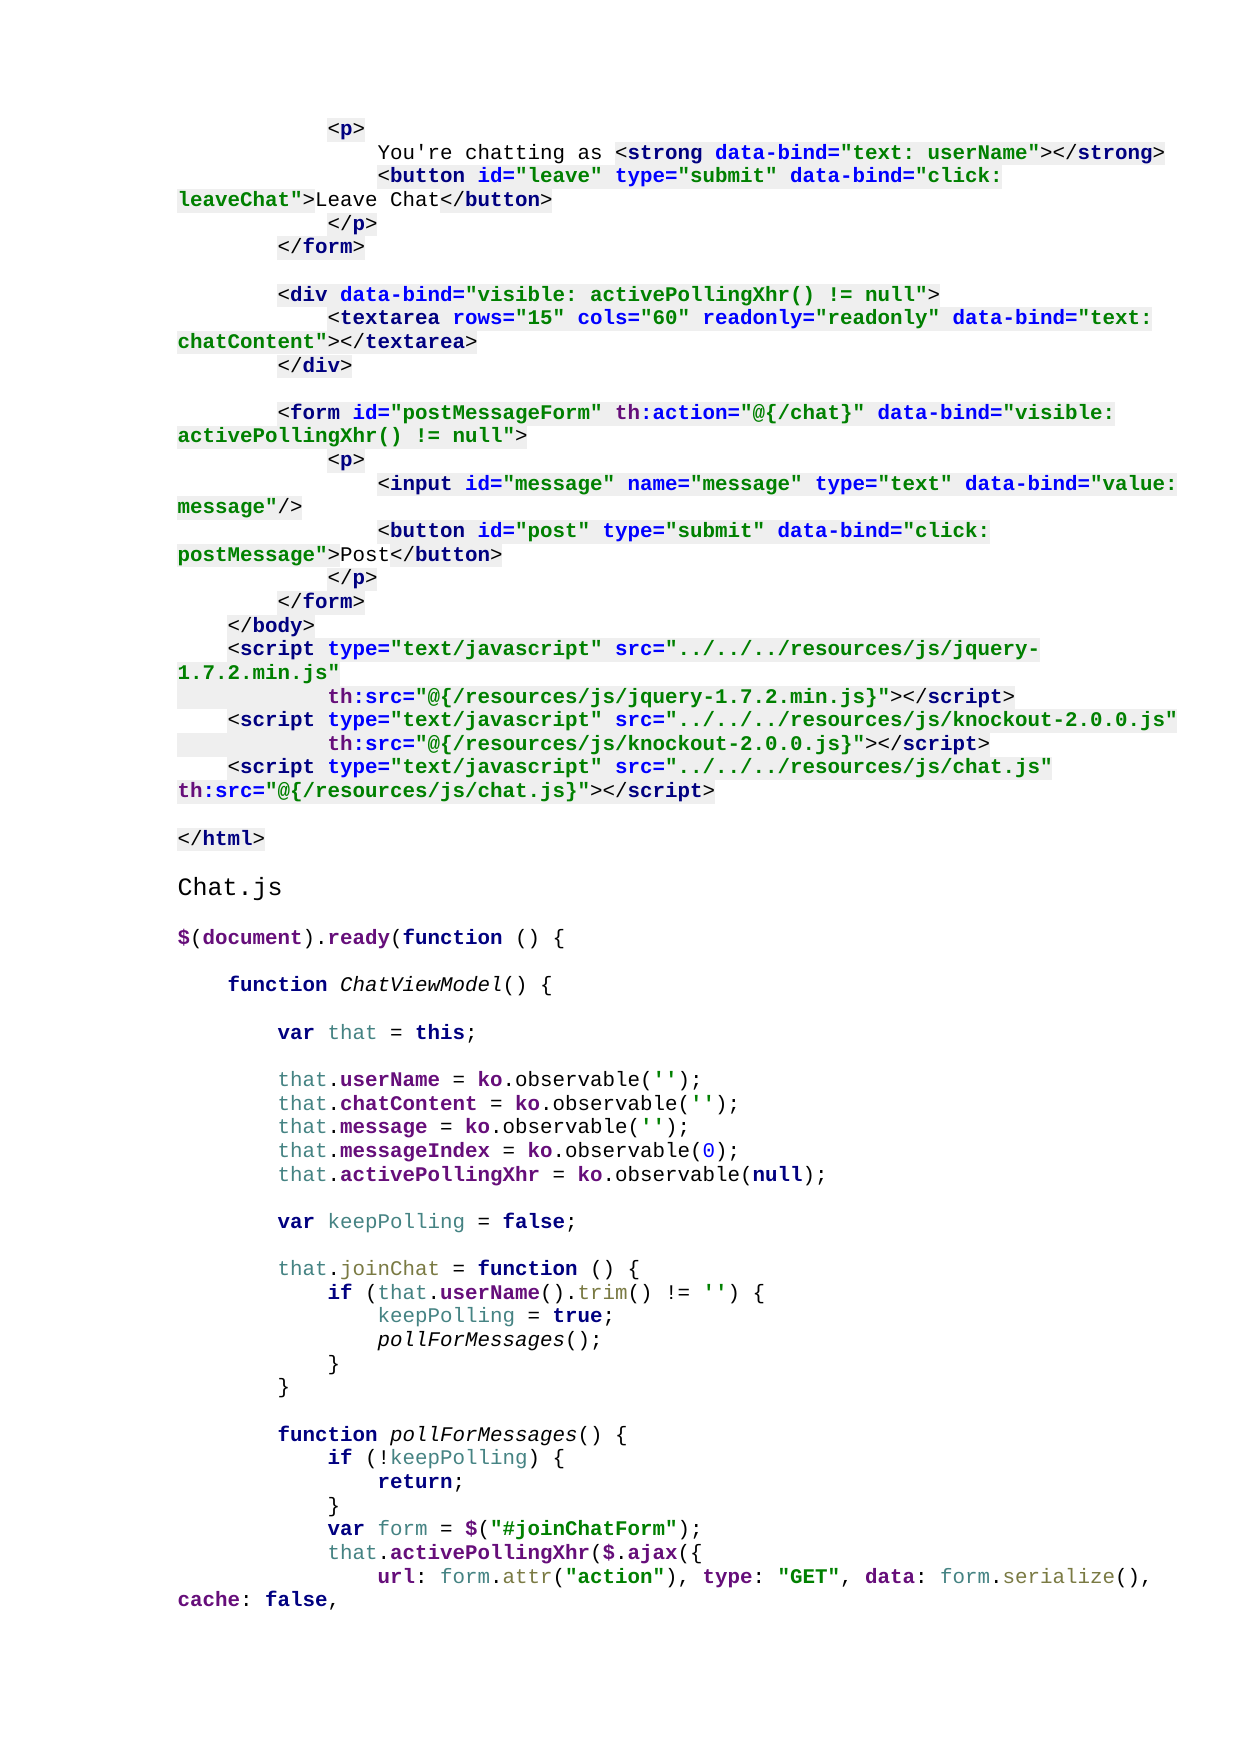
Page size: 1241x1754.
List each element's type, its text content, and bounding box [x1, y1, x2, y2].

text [177, 927, 1181, 1613]
text Chat.js [177, 875, 1181, 903]
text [177, 118, 1181, 851]
